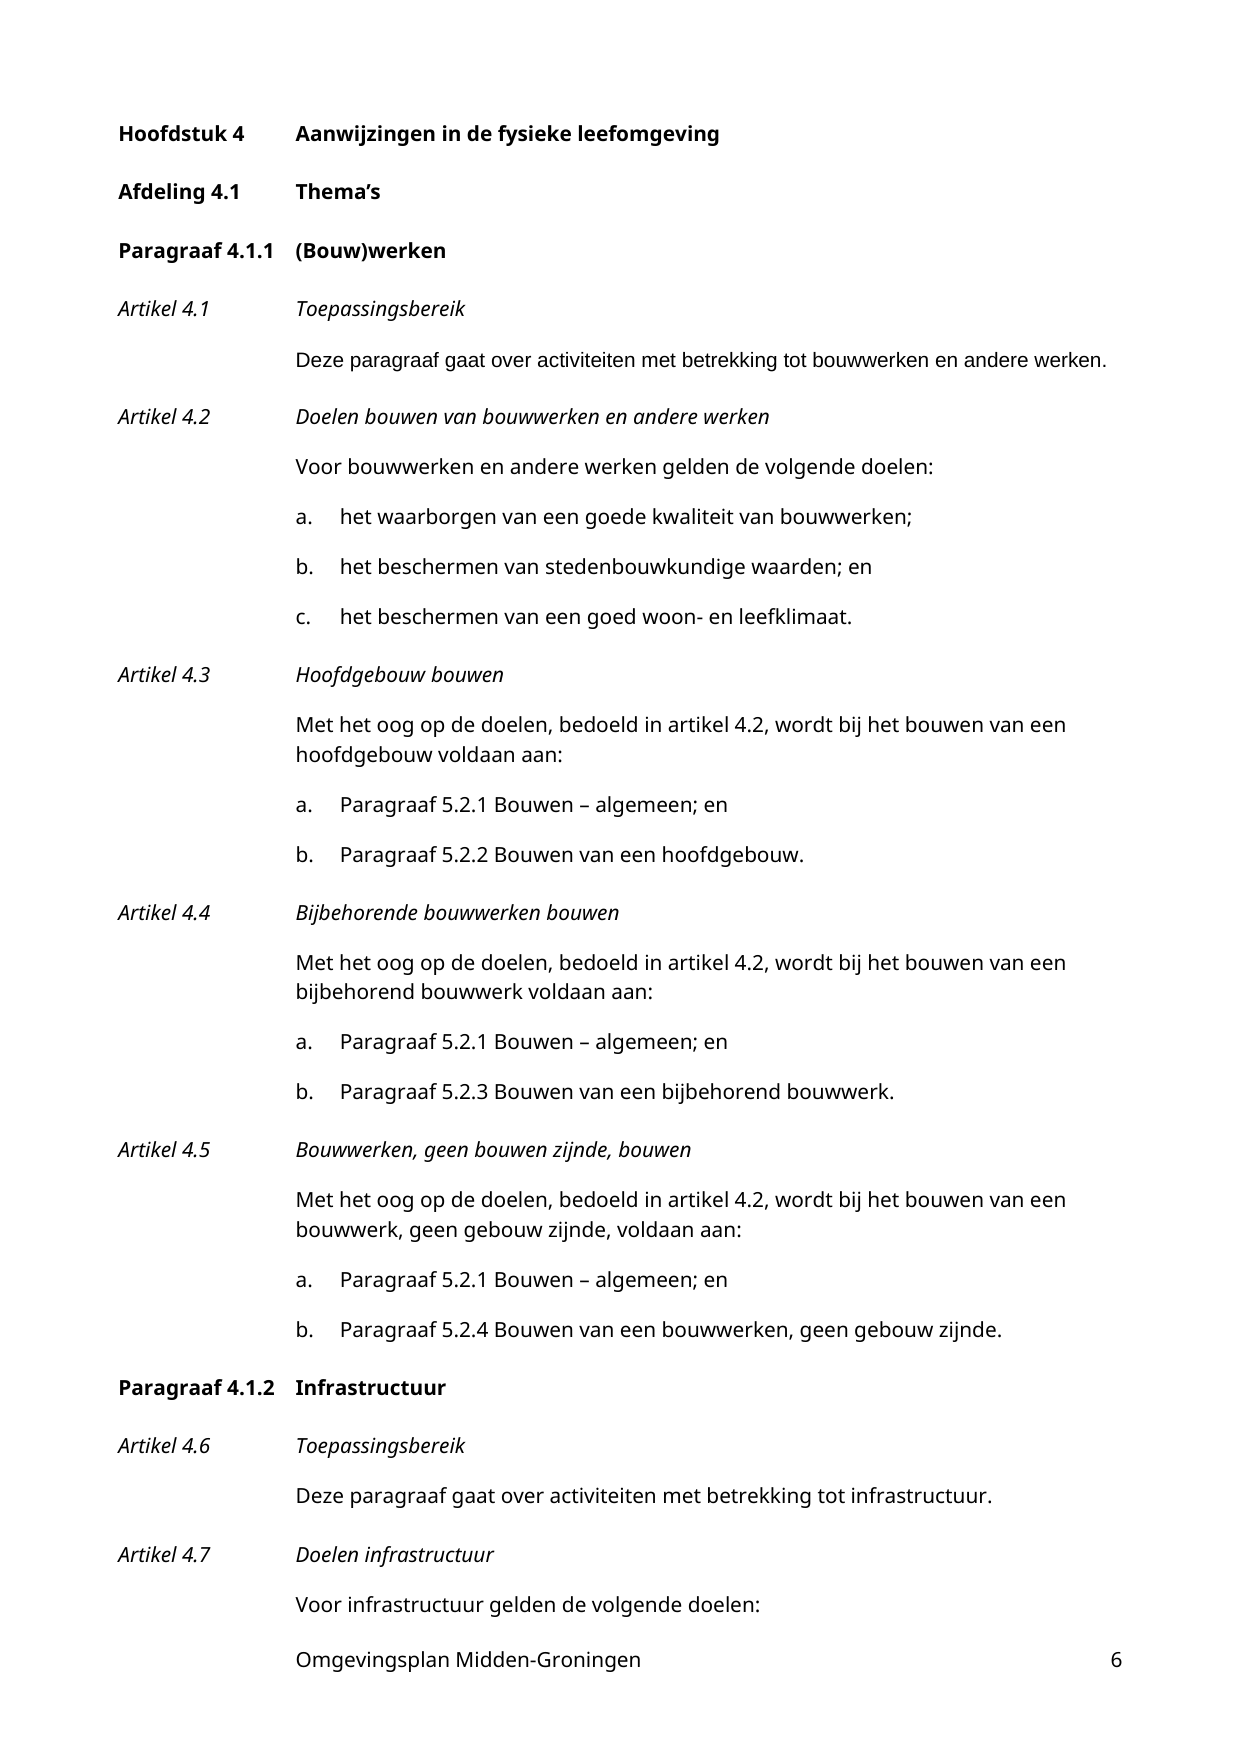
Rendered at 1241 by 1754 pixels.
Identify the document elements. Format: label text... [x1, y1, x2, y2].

text a. Paragraaf 5.2.1 Bouwen – algemeen; en [295, 789, 1122, 818]
subtitle Artikel 4.3 Hoofdgebouw bouwen [118, 660, 1122, 689]
subtitle Artikel 4.4 Bijbehorende bouwwerken bouwen [118, 897, 1122, 926]
subtitle Artikel 4.6 Toepassingsbereik [118, 1431, 1122, 1460]
subtitle Paragraaf 4.1.2 Infrastructuur [118, 1372, 1122, 1401]
subtitle Paragraaf 4.1.1 (Bouw)werken [118, 235, 1122, 264]
text b. Paragraaf 5.2.3 Bouwen van een bijbehorend bouwwerk. [295, 1076, 1122, 1106]
text Voor bouwwerken en andere werken gelden de volgende doelen: [295, 451, 1122, 481]
text b. Paragraaf 5.2.4 Bouwen van een bouwwerken, geen gebouw zijnde. [295, 1314, 1122, 1343]
text Voor infrastructuur gelden de volgende doelen: [295, 1589, 1122, 1618]
text a. Paragraaf 5.2.1 Bouwen – algemeen; en [295, 1264, 1122, 1293]
subtitle Artikel 4.2 Doelen bouwen van bouwwerken en andere werken [118, 401, 1122, 431]
text Met het oog op de doelen, bedoeld in artikel 4.2, wordt bij het bouwen van een bijbehorend bouwwerk voldaan aan: [295, 947, 1122, 1006]
subtitle Artikel 4.1 Toepassingsbereik [118, 293, 1122, 322]
subtitle Artikel 4.7 Doelen infrastructuur [118, 1539, 1122, 1568]
text a. Paragraaf 5.2.1 Bouwen – algemeen; en [295, 1026, 1122, 1056]
text Met het oog op de doelen, bedoeld in artikel 4.2, wordt bij het bouwen van een hoofdgebouw voldaan aan: [295, 710, 1122, 768]
subtitle Artikel 4.5 Bouwwerken, geen bouwen zijnde, bouwen [118, 1135, 1122, 1164]
text Met het oog op de doelen, bedoeld in artikel 4.2, wordt bij het bouwen van een bouwwerk, geen gebouw zijnde, voldaan aan: [295, 1185, 1122, 1243]
text Deze paragraaf gaat over activiteiten met betrekking tot infrastructuur. [295, 1481, 1122, 1510]
subtitle Afdeling 4.1 Thema’s [118, 176, 1122, 206]
text Deze paragraaf gaat over activiteiten met betrekking tot bouwwerken en andere werken. [295, 343, 1122, 372]
text c. het beschermen van een goed woon- en leefklimaat. [295, 601, 1122, 631]
text a. het waarborgen van een goede kwaliteit van bouwwerken; [295, 501, 1122, 531]
subtitle Hoofdstuk 4 Aanwijzingen in de fysieke leefomgeving [118, 118, 1122, 147]
text b. het beschermen van stedenbouwkundige waarden; en [295, 551, 1122, 581]
text b. Paragraaf 5.2.2 Bouwen van een hoofdgebouw. [295, 839, 1122, 868]
